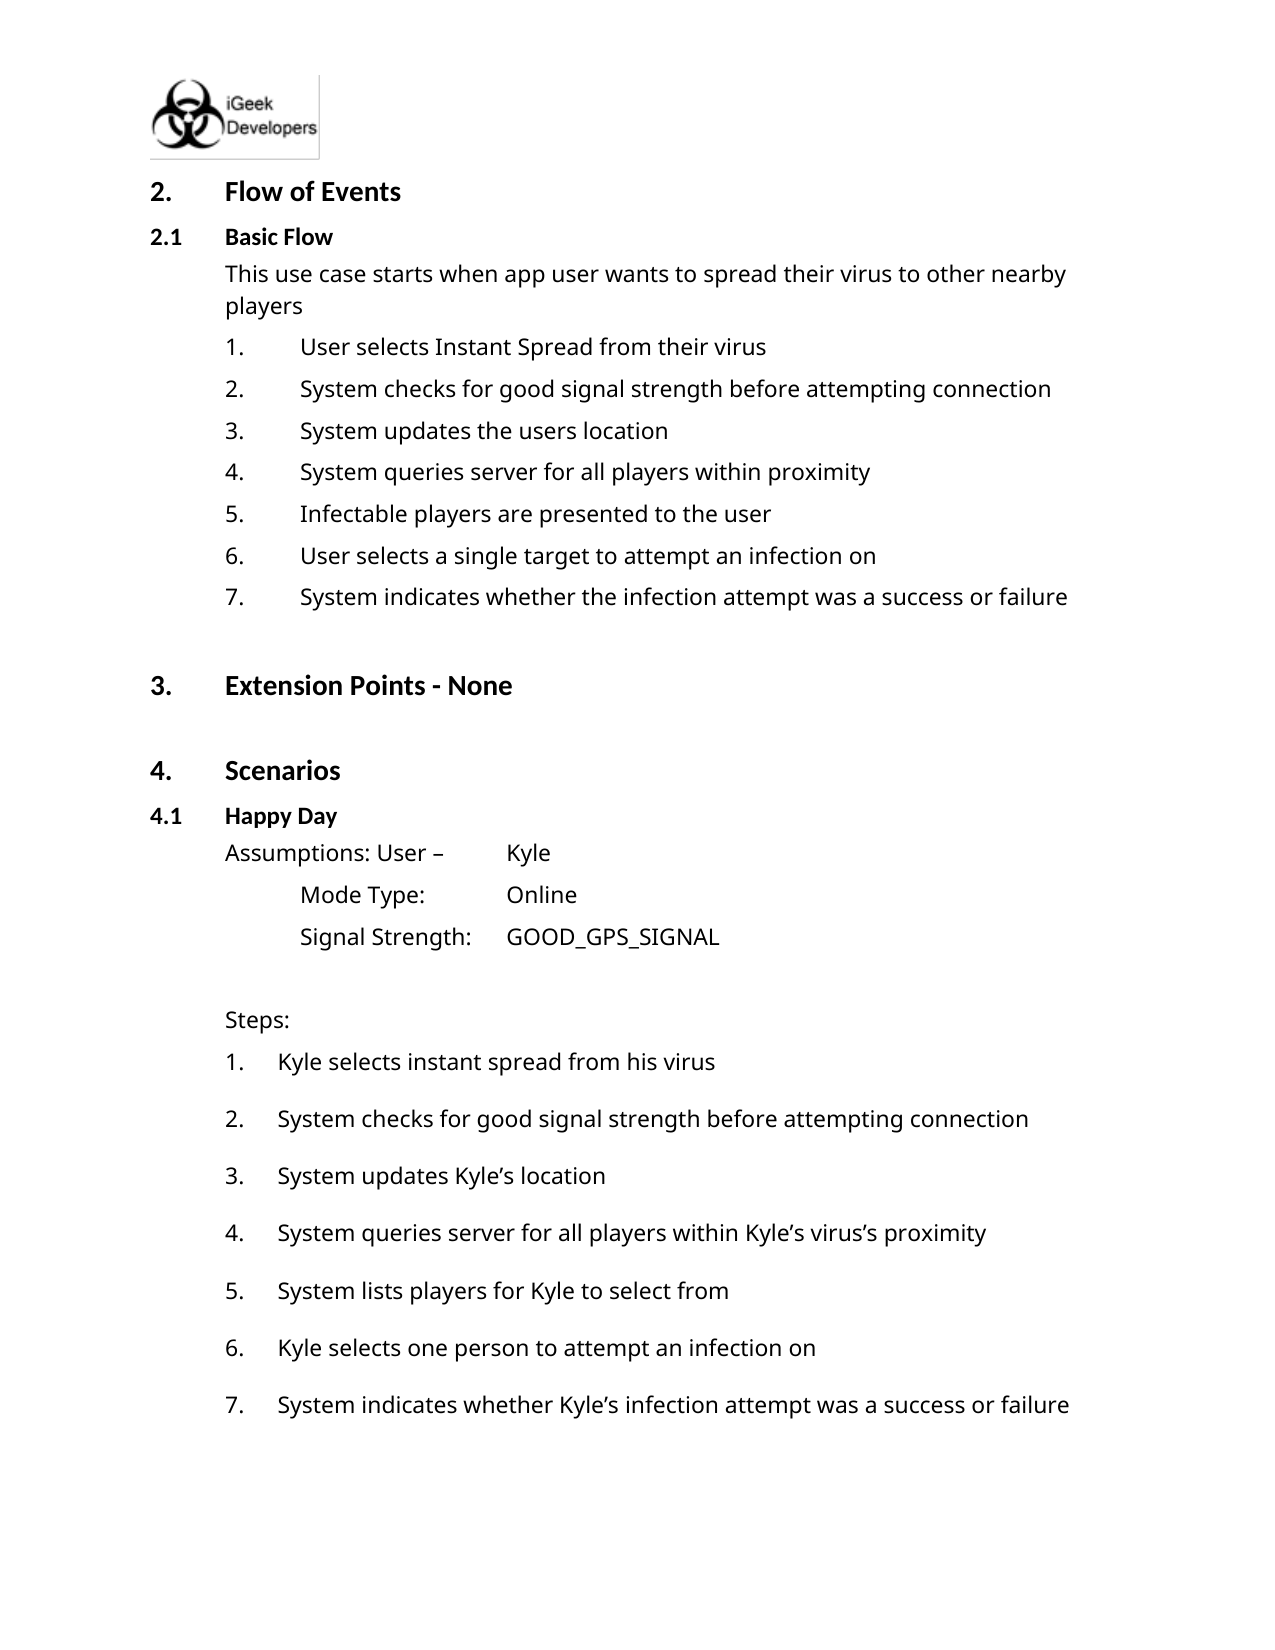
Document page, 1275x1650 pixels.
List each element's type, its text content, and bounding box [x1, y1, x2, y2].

text 2. System checks for good signal strength before attempting connection [225, 373, 1125, 404]
text System queries server for all players within Kyle’s virus’s proximity [225, 1217, 1125, 1249]
text 5. Infectable players are presented to the user [225, 498, 1125, 529]
text 4. System queries server for all players within proximity [225, 456, 1125, 487]
text System updates Kyle’s location [225, 1160, 1125, 1191]
list Kyle selects instant spread from his virus [225, 1046, 1125, 1077]
text This use case starts when app user wants to spread their virus to other nearby players [225, 258, 1125, 321]
text Steps: [225, 1004, 1125, 1035]
subtitle Basic Flow [150, 222, 1125, 252]
text Signal Strength: GOOD_GPS_SIGNAL [225, 921, 1125, 952]
text System indicates whether Kyle’s infection attempt was a success or failure [225, 1389, 1125, 1421]
subtitle Scenarios [150, 752, 1125, 788]
text 1. User selects Instant Spread from their virus [225, 331, 1125, 362]
text 7. System indicates whether the infection attempt was a success or failure [225, 581, 1125, 612]
subtitle Happy Day [150, 800, 1125, 831]
text System lists players for Kyle to select from [225, 1275, 1125, 1306]
text Mode Type: Online [225, 879, 1125, 910]
subtitle Flow of Events [150, 173, 1125, 209]
text Assumptions: User – Kyle [225, 837, 1125, 868]
text System checks for good signal strength before attempting connection [225, 1103, 1125, 1134]
picture [150, 75, 321, 161]
text Kyle selects one person to attempt an infection on [225, 1332, 1125, 1363]
text 3. System updates the users location [225, 414, 1125, 446]
text 6. User selects a single target to attempt an infection on [225, 539, 1125, 571]
subtitle Extension Points - None [150, 667, 1125, 702]
